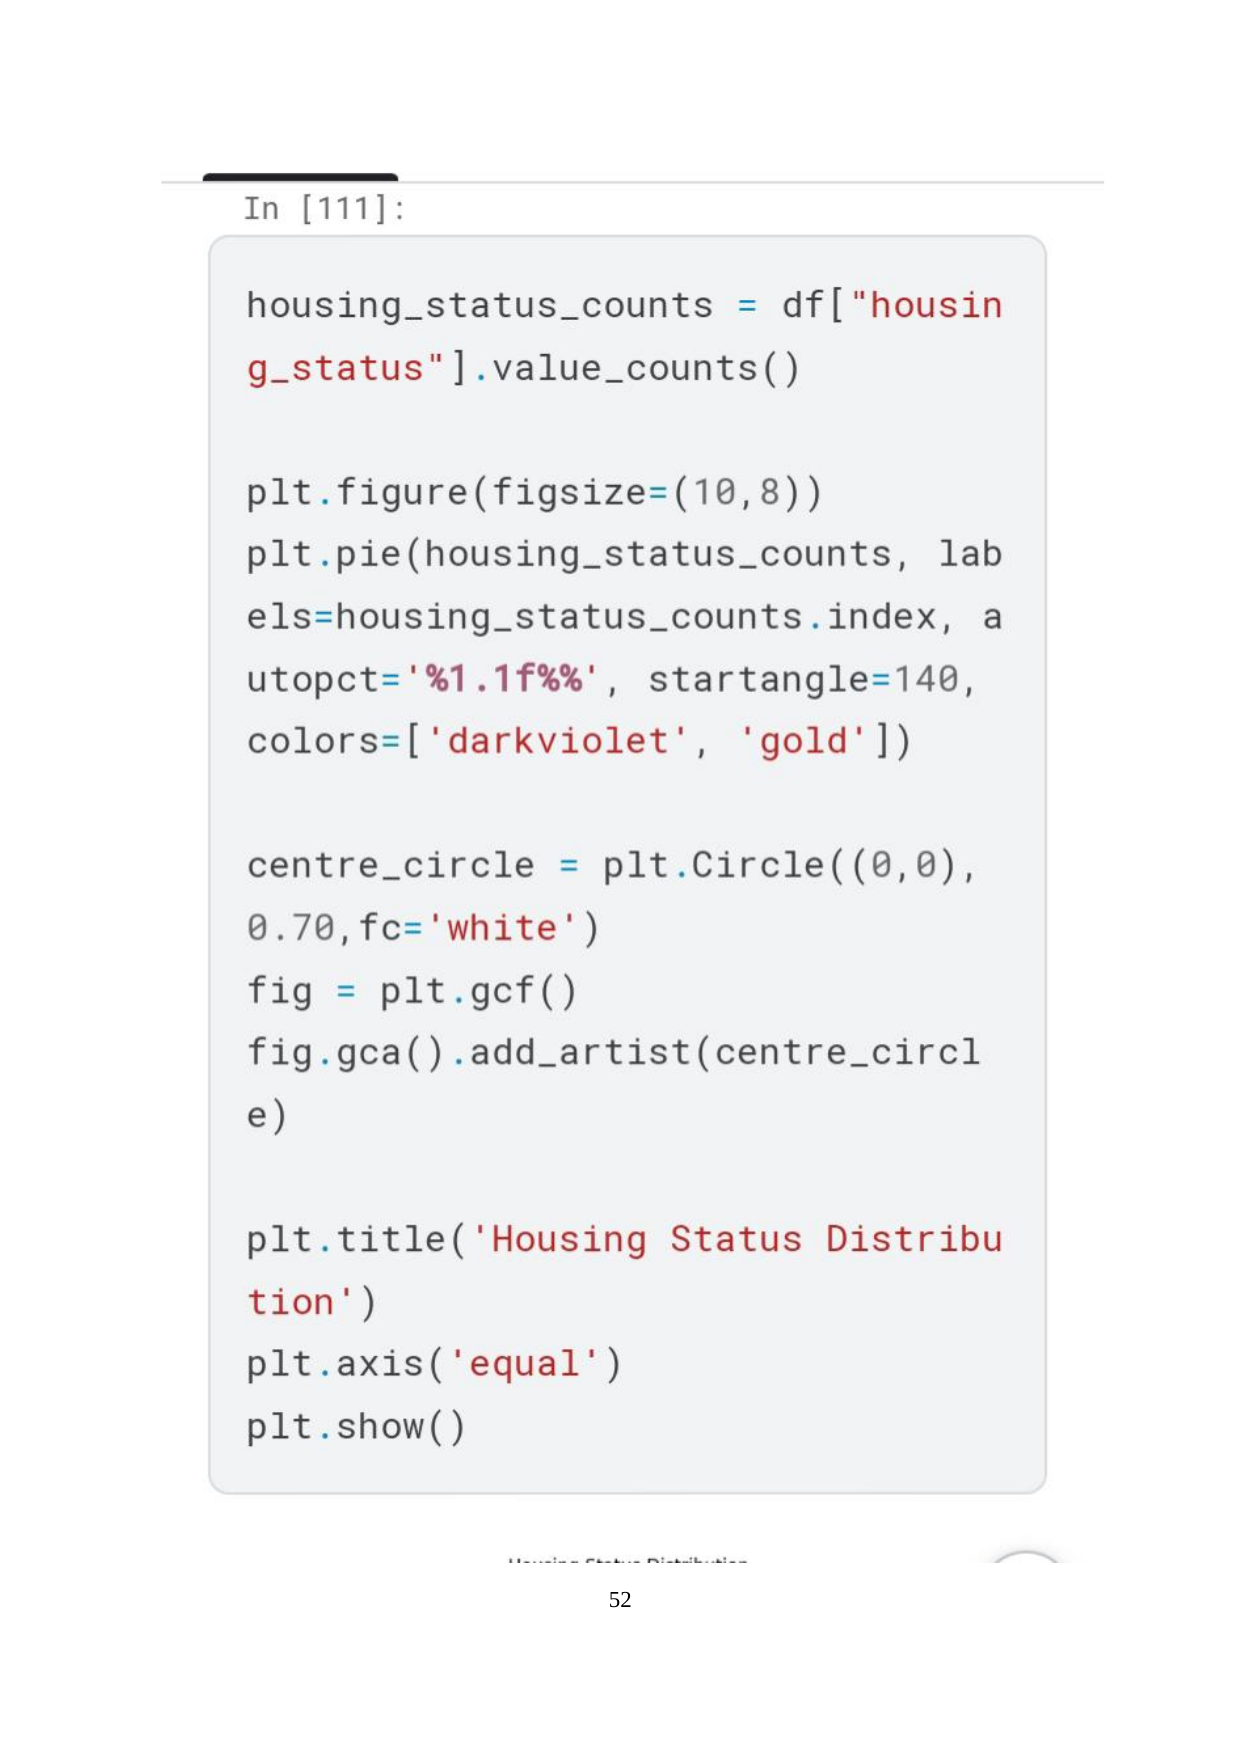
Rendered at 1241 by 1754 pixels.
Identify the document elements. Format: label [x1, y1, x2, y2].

picture [161, 151, 1105, 1563]
